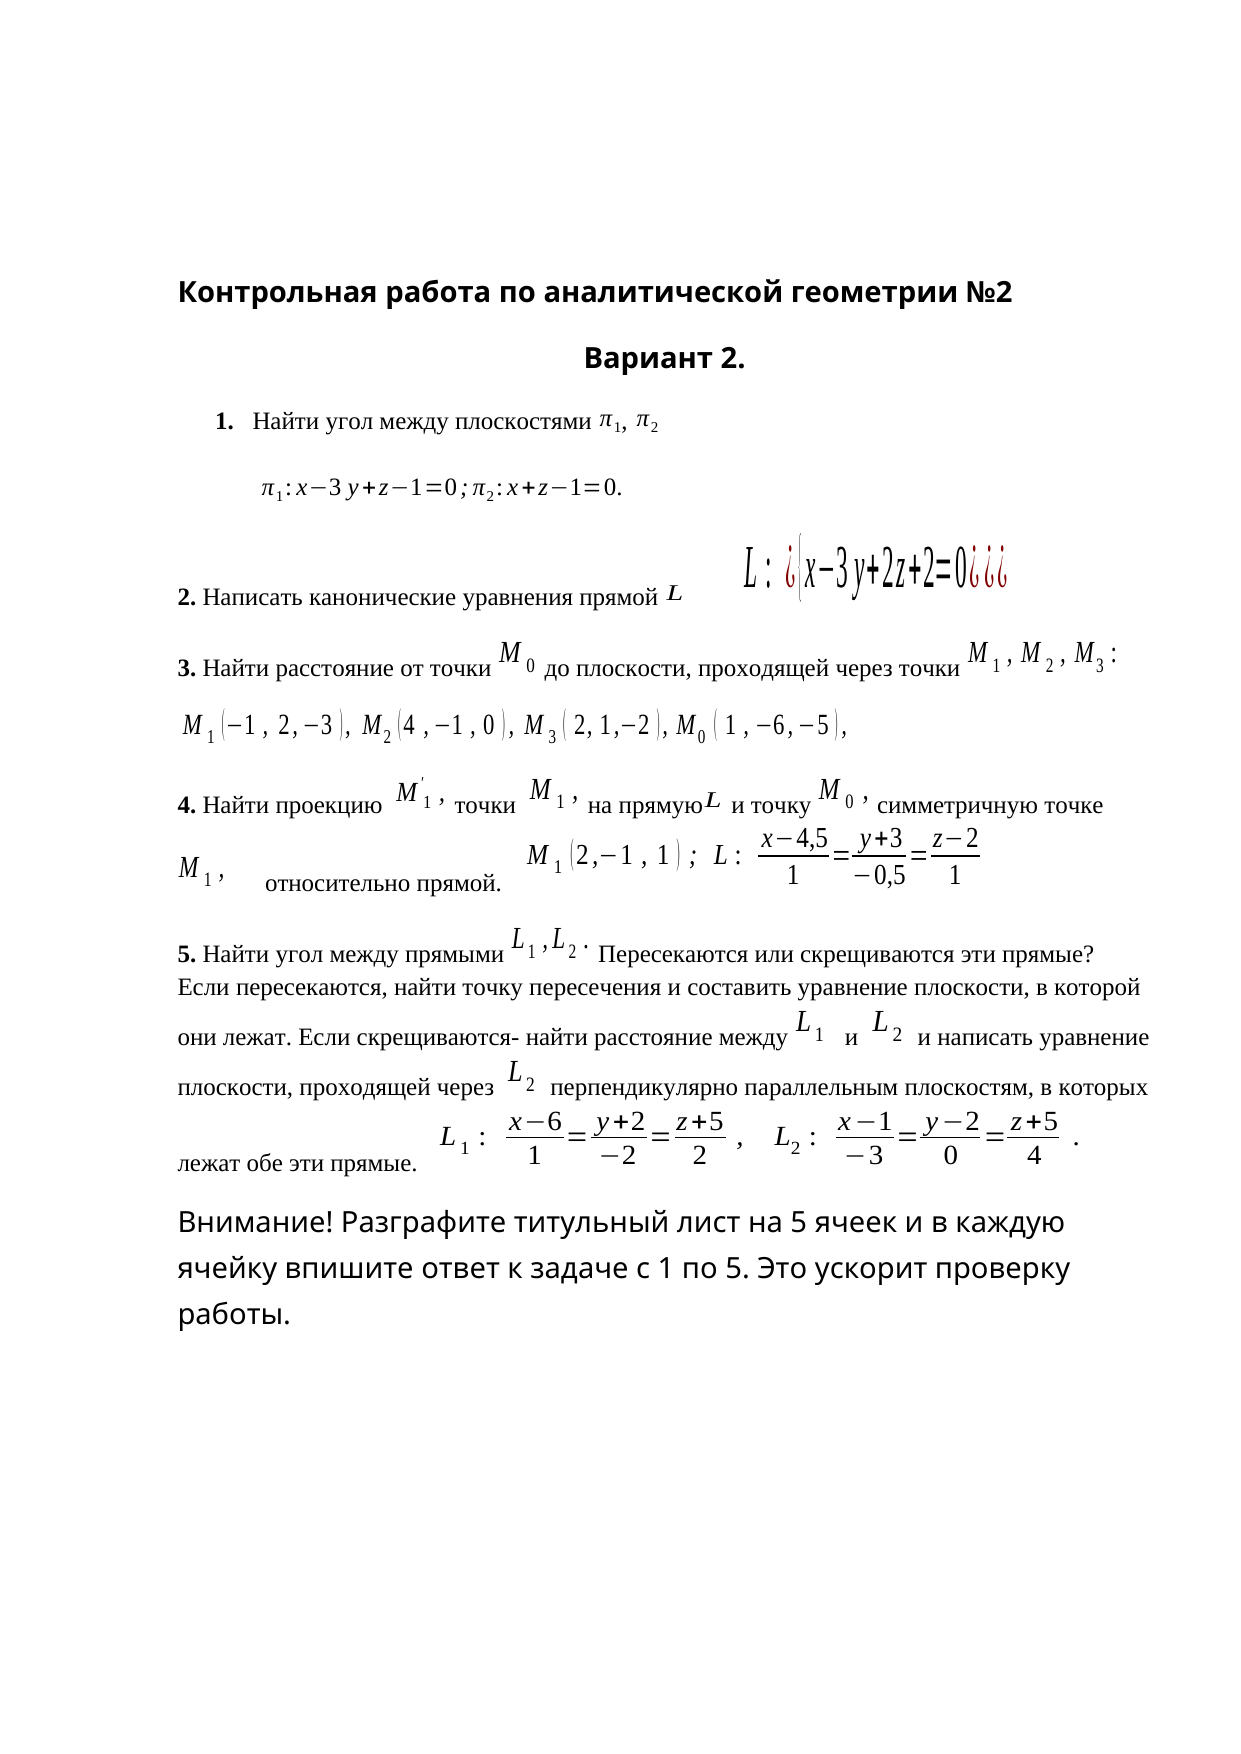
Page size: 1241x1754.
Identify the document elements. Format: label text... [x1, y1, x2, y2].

text 3. Найти расстояние от точки до плоскости, проходящей через точки [177, 636, 1152, 682]
text 4. Найти проекцию точки на прямую и точку симметричную точке относительно прямой. [177, 772, 1152, 896]
text 2. Написать канонические уравнения прямой [177, 530, 1152, 611]
text Внимание! Разграфите титульный лист на 5 ячеек и в каждую ячейку впишите ответ к задаче с 1 по 5. Это ускорит проверку работы. [177, 1202, 1152, 1333]
text Вариант 2. [177, 338, 1152, 377]
text 5. Найти угол между прямыми Пересекаются или скрещиваются эти прямые? Если пересекаются, найти точку пересечения и составить уравнение плоскости, в которой они лежат. Если скрещиваются- найти расстояние между и и написать уравнение плоскости, проходящей через перпендикулярно параллельным плоскостям, в которых лежат обе эти прямые. [177, 922, 1152, 1177]
list Найти угол между плоскостями , [215, 404, 1152, 436]
text Контрольная работа по аналитической геометрии №2 [177, 271, 1152, 311]
